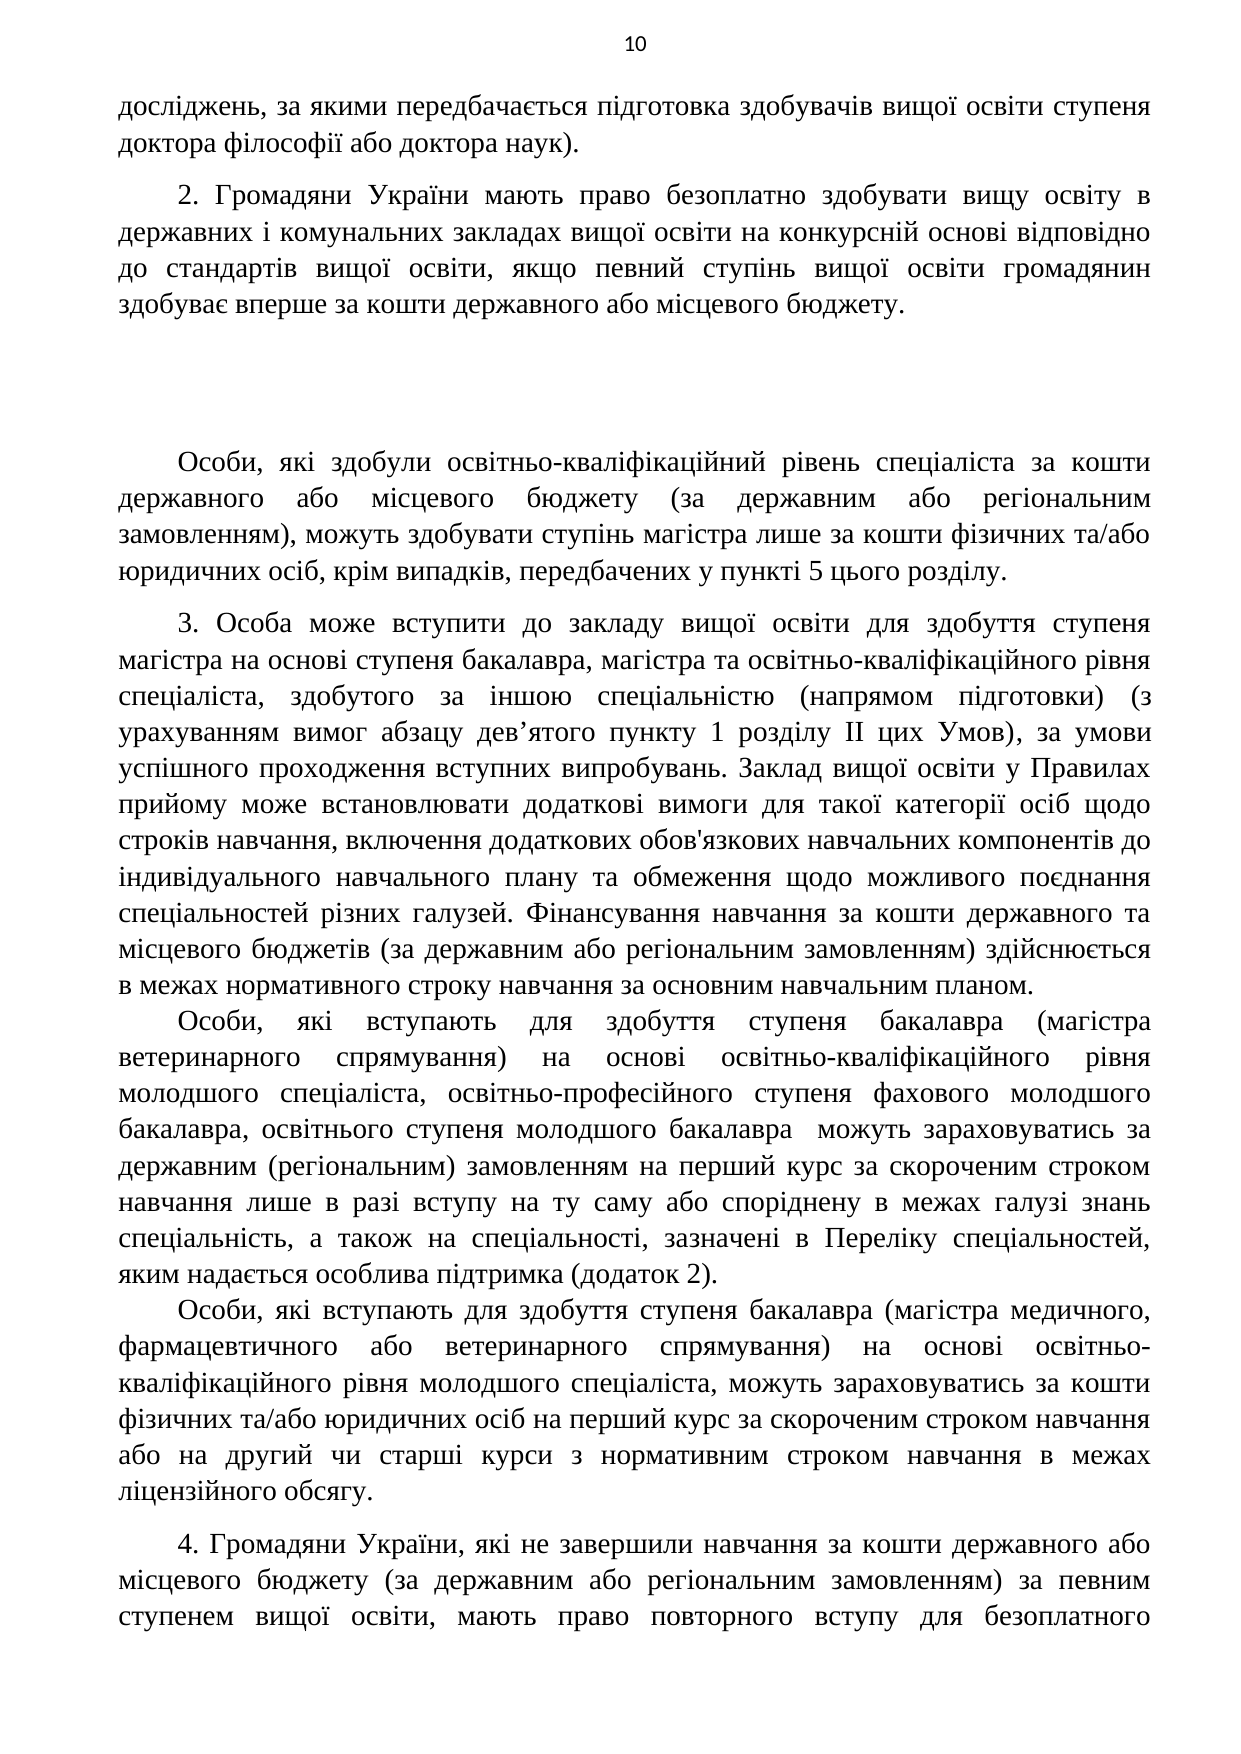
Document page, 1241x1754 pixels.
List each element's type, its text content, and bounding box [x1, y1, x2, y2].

text Особи, які вступають для здобуття ступеня бакалавра (магістра медичного, фармацевтичного або ветеринарного спрямування) на основі освітньо-кваліфікаційного рівня молодшого спеціаліста, можуть зараховуватись за кошти фізичних та/або юридичних осіб на перший курс за скороченим строком навчання або на другий чи старші курси з нормативним строком навчання в межах ліцензійного обсягу. [118, 1292, 1152, 1507]
text Особи, які вступають для здобуття ступеня бакалавра (магістра ветеринарного спрямування) на основі освітньо-кваліфікаційного рівня молодшого спеціаліста, освітньо-професійного ступеня фахового молодшого бакалавра, освітнього ступеня молодшого бакалавра можуть зараховуватись за державним (регіональним) замовленням на перший курс за скороченим строком навчання лише в разі вступу на ту саму або споріднену в межах галузі знань спеціальність, а також на спеціальності, зазначені в Переліку спеціальностей, яким надається особлива підтримка (додаток 2). [118, 1003, 1152, 1290]
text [118, 1526, 1152, 1632]
text Особи, які здобули освітньо-кваліфікаційний рівень спеціаліста за кошти державного або місцевого бюджету (за державним або регіональним замовленням), можуть здобувати ступінь магістра лише за кошти фізичних та/або юридичних осіб, крім випадків, передбачених у пункті 5 цього розділу. [118, 444, 1152, 586]
text 3. Особа може вступити до закладу вищої освіти для здобуття ступеня магістра на основі ступеня бакалавра, магістра та освітньо-кваліфікаційного рівня спеціаліста, здобутого за іншою спеціальністю (напрямом підготовки) (з урахуванням вимог абзацу дев’ятого пункту 1 розділу ІІ цих Умов), за умови успішного проходження вступних випробувань. Заклад вищої освіти у Правилах прийому може встановлювати додаткові вимоги для такої категорії осіб щодо строків навчання, включення додаткових обов'язкових навчальних компонентів до індивідуального навчального плану та обмеження щодо можливого поєднання спеціальностей різних галузей. Фінансування навчання за кошти державного та місцевого бюджетів (за державним або регіональним замовленням) здійснюється в межах нормативного строку навчання за основним навчальним планом. [118, 606, 1152, 1001]
text 2. Громадяни України мають право безоплатно здобувати вищу освіту в державних і комунальних закладах вищої освіти на конкурсній основі відповідно до стандартів вищої освіти, якщо певний ступінь вищої освіти громадянин здобуває вперше за кошти державного або місцевого бюджету. [118, 177, 1152, 319]
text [118, 88, 1152, 158]
